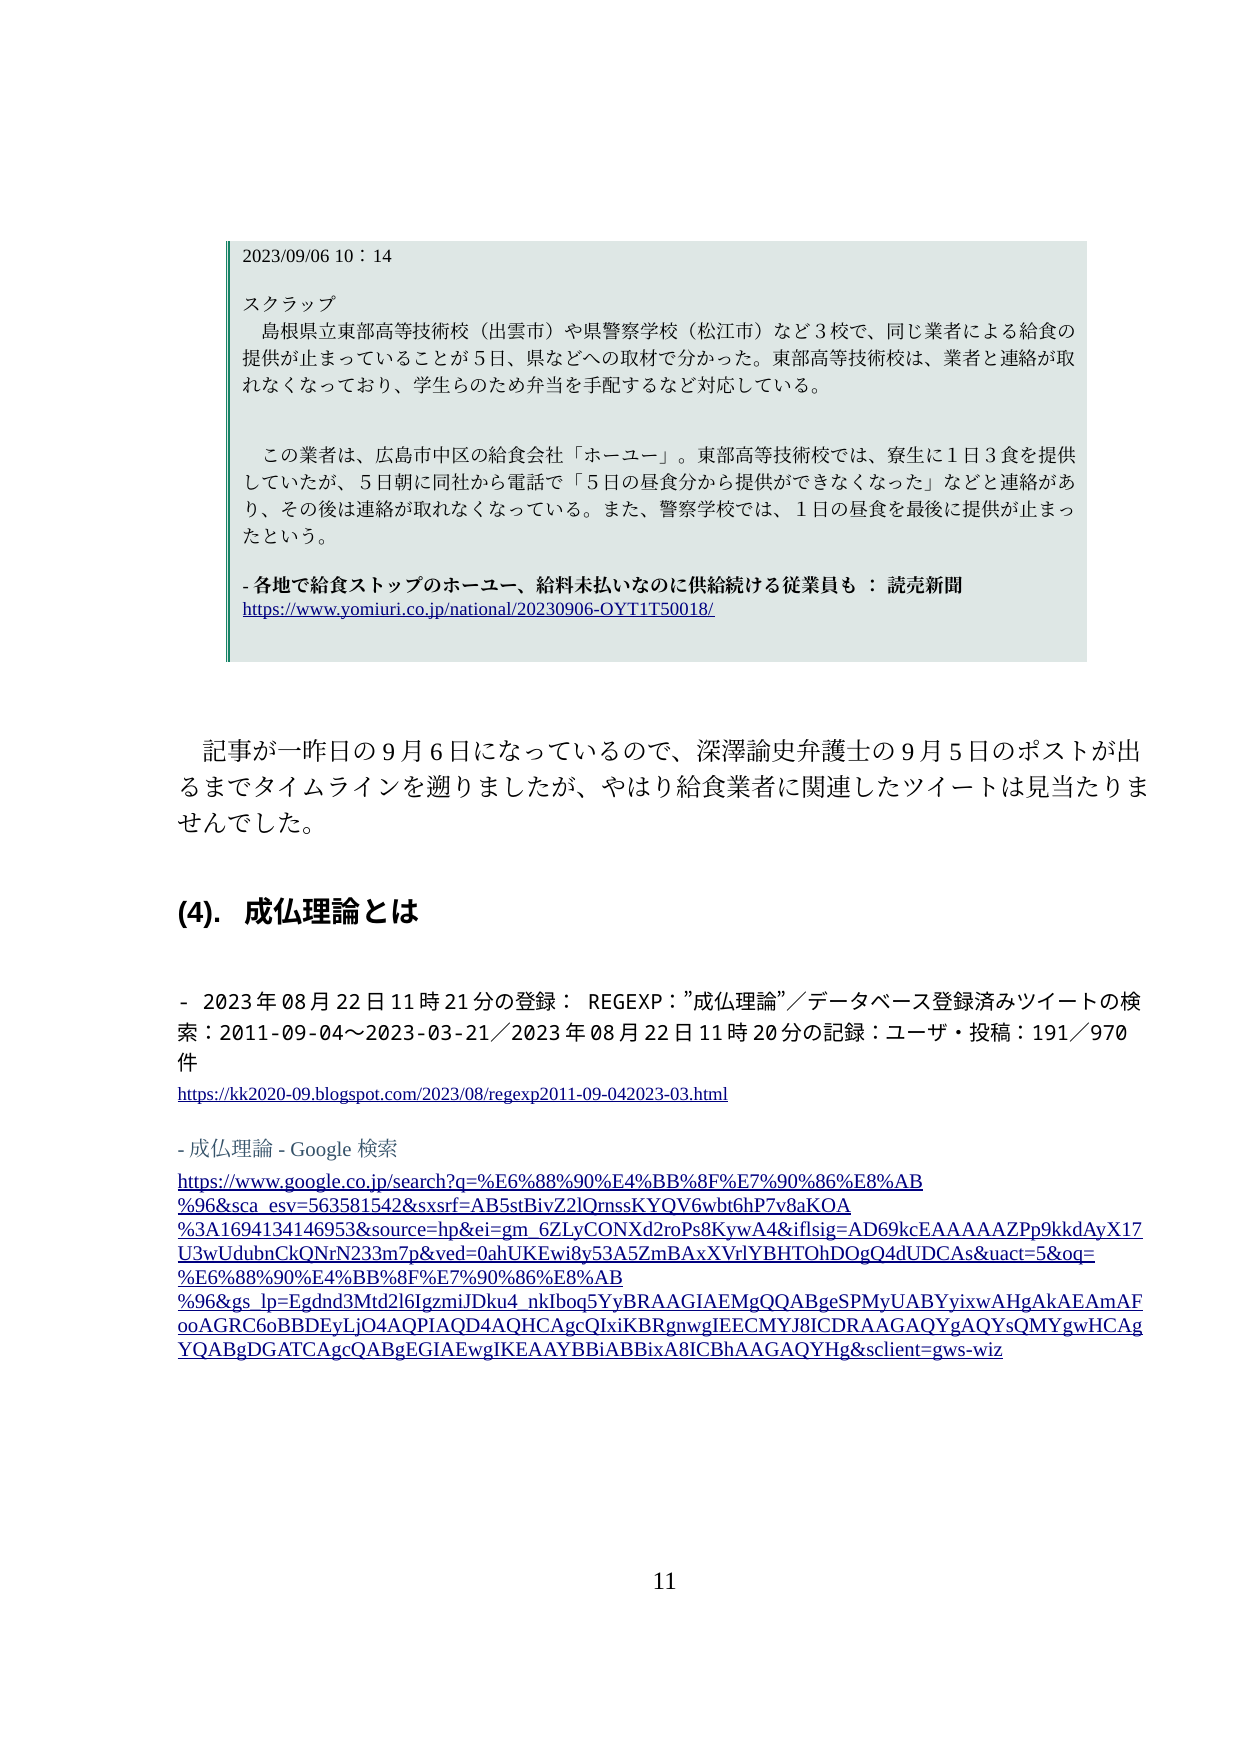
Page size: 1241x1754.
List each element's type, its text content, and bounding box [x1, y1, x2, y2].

text スクラップ [230, 290, 1087, 317]
text - 成仏理論 - Google 検索 [177, 1133, 1152, 1163]
text 2023/09/06 10：14 [230, 241, 1087, 268]
text 記事が一昨日の9月6日になっているので、深澤諭史弁護士の9月5日のポストが出るまでタイムラインを遡りましたが、やはり給食業者に関連したツイートは見当たりませんでした。 [177, 731, 1152, 839]
text https://kk2020-09.blogspot.com/2023/08/regexp2011-09-042023-03.html [177, 1082, 1152, 1104]
text - 2023年08月22日11時21分の登録： REGEXP：”成仏理論”／データベース登録済みツイートの検索：2011-09-04〜2023-03-21／2023年08月22日11時20分の記録：ユーザ・投稿：191／970件 [198, 986, 1152, 1076]
text https://www.google.co.jp/search?q=%E6%88%90%E4%BB%8F%E7%90%86%E8%AB%96&sca_esv=563581542&sxsrf=AB5stBivZ2lQrnssKYQV6wbt6hP7v8aKOA%3A1694134146953&source=hp&ei=gm_6ZLyCONXd2roPs8KywA4&iflsig=AD69kcEAAAAAZPp9kkdAyX17U3wUdubnCkQNrN233m7p&ved=0ahUKEwi8y53A5ZmBAxXVrlYBHTOhDOgQ4dUDCAs&uact=5&oq=%E6%88%90%E4%BB%8F%E7%90%86%E8%AB%96&gs_lp=Egdnd3Mtd2l6IgzmiJDku4_nkIboq5YyBRAAGIAEMgQQABgeSPMyUABYyixwAHgAkAEAmAFooAGRC6oBBDEyLjO4AQPIAQD4AQHCAgcQIxiKBRgnwgIEECMYJ8ICDRAAGAQYgAQYsQMYgwHCAgYQABgDGATCAgcQABgEGIAEwgIKEAAYBBiABBixA8ICBhAAGAQYHg&sclient=gws-wiz [177, 1168, 1152, 1361]
subtitle 成仏理論とは [177, 888, 1152, 931]
text この業者は、広島市中区の給食会社「ホーユー」。東部高等技術校では、寮生に１日３食を提供していたが、５日朝に同社から電話で「５日の昼食分から提供ができなくなった」などと連絡があり、その後は連絡が取れなくなっている。また、警察学校では、１日の昼食を最後に提供が止まったという。 [230, 441, 1087, 549]
text - 各地で給食ストップのホーユー、給料未払いなのに供給続ける従業員も ： 読売新聞 https://www.yomiuri.co.jp/national/20230906-OYT1T50018/ [230, 570, 1087, 619]
text 島根県立東部高等技術校（出雲市）や県警察学校（松江市）など３校で、同じ業者による給食の提供が止まっていることが５日、県などへの取材で分かった。東部高等技術校は、業者と連絡が取れなくなっており、学生らのため弁当を手配するなど対応している。 [230, 317, 1087, 398]
